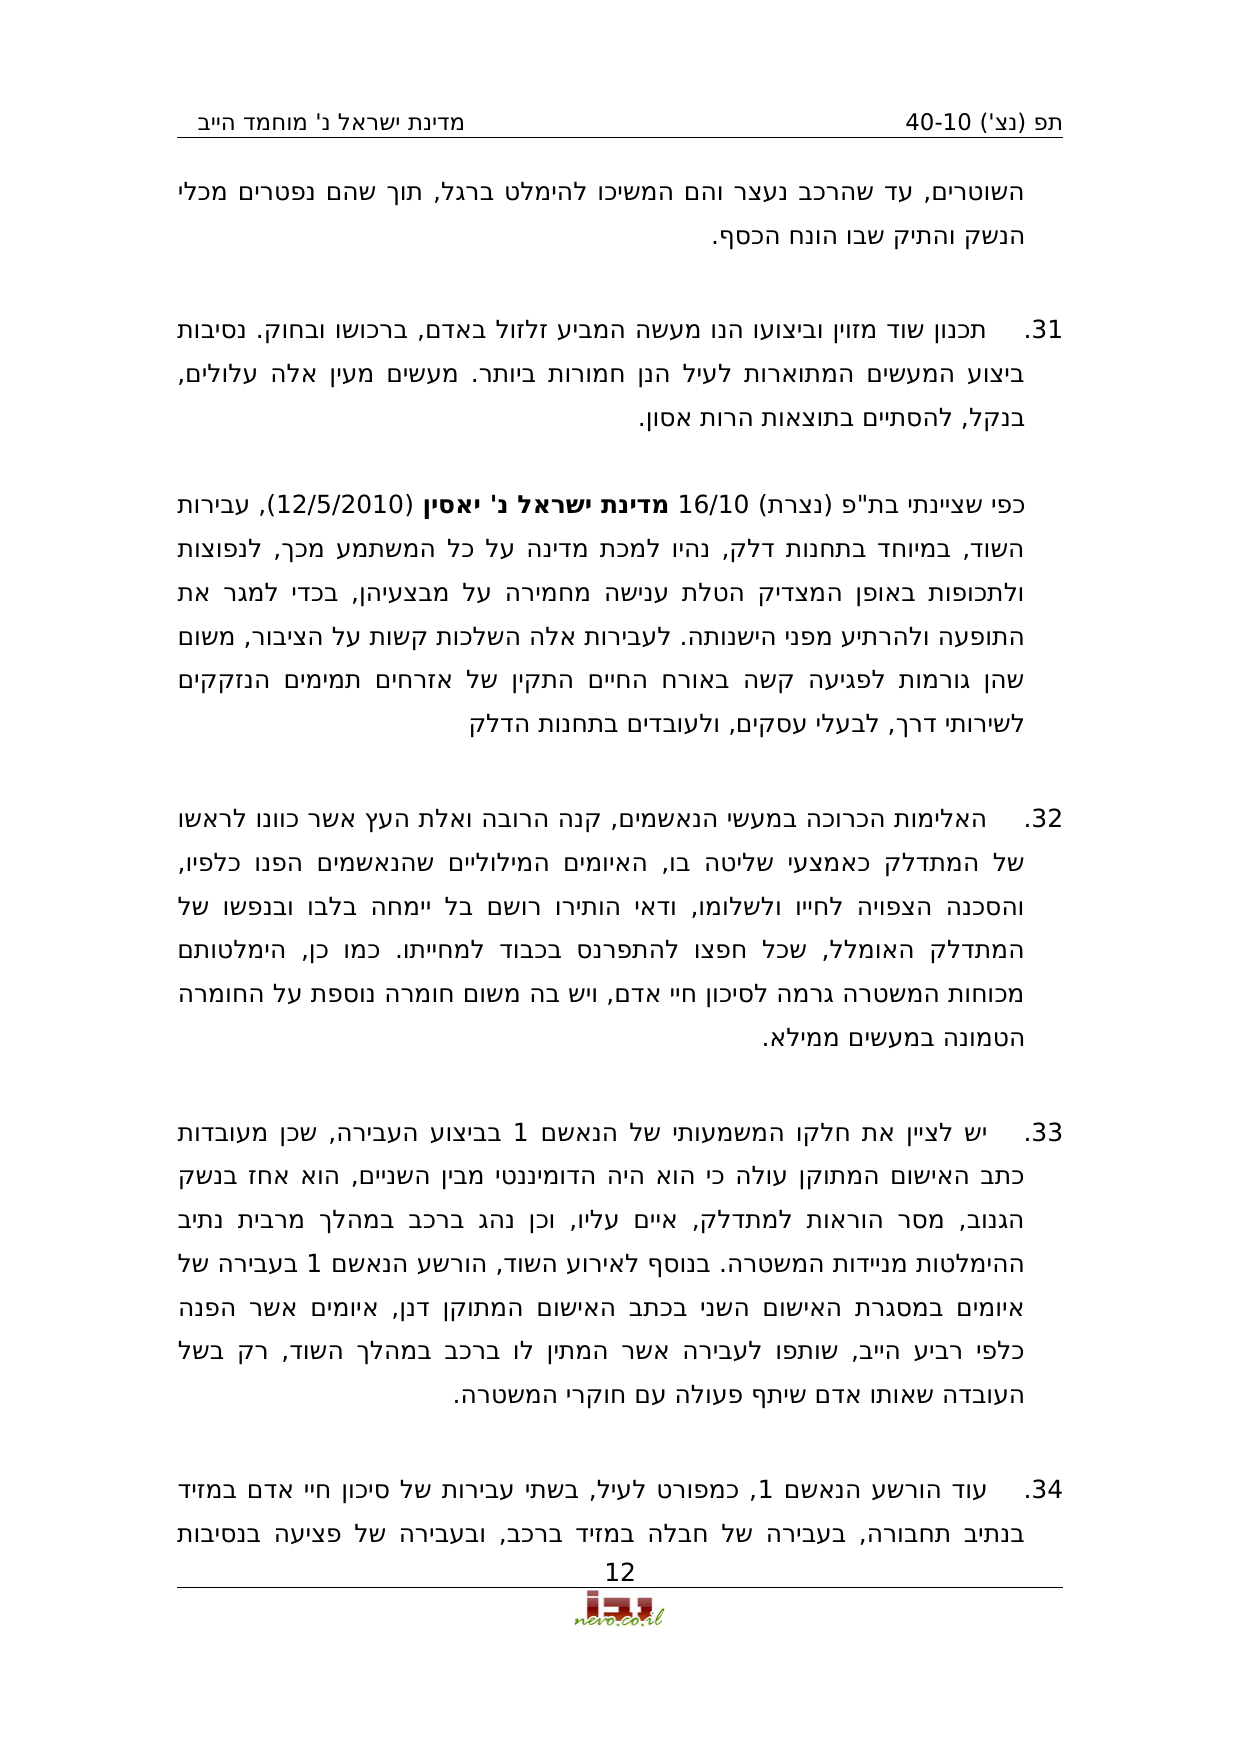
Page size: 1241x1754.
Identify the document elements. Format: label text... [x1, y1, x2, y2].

list האלימות הכרוכה במעשי הנאשמים, קנה הרובה ואלת העץ אשר כוונו לראשו של המתדלק כאמצעי שליטה בו, האיומים המילוליים שהנאשמים הפנו כלפיו, והסכנה הצפויה לחייו ולשלומו, ודאי הותירו רושם בל יימחה בלבו ובנפשו של המתדלק האומלל, שכל חפצו להתפרנס בכבוד למחייתו. כמו כן, הימלטותם מכוחות המשטרה גרמה לסיכון חיי אדם, ויש בה משום חומרה נוספת על החומרה הטמונה במעשים ממילא. [177, 804, 1063, 1052]
picture [574, 1590, 666, 1627]
list יש לציין את חלקו המשמעותי של הנאשם 1 בביצוע העבירה, שכן מעובדות כתב האישום המתוקן עולה כי הוא היה הדומיננטי מבין השניים, הוא אחז בנשק הגנוב, מסר הוראות למתדלק, איים עליו, וכן נהג ברכב במהלך מרבית נתיב ההימלטות מניידות המשטרה. בנוסף לאירוע השוד, הורשע הנאשם 1 בעבירה של איומים במסגרת האישום השני בכתב האישום המתוקן דנן, איומים אשר הפנה כלפי רביע הייב, שותפו לעבירה אשר המתין לו ברכב במהלך השוד, רק בשל העובדה שאותו אדם שיתף פעולה עם חוקרי המשטרה. [177, 1118, 1063, 1409]
list תכנון שוד מזוין וביצועו הנו מעשה המביע זלזול באדם, ברכושו ובחוק. נסיבות ביצוע המעשים המתוארות לעיל הנן חמורות ביותר. מעשים מעין אלה עלולים, בנקל, להסתיים בתוצאות הרות אסון. כפי שציינתי בת"פ (נצרת) 16/10 מדינת ישראל נ' יאסין (12/5/2010), עבירות השוד, במיוחד בתחנות דלק, נהיו למכת מדינה על כל המשתמע מכך, לנפוצות ולתכופות באופן המצדיק הטלת ענישה מחמירה על מבצעיהן, בכדי למגר את התופעה ולהרתיע מפני הישנותה. לעבירות אלה השלכות קשות על הציבור, משום שהן גורמות לפגיעה קשה באורח החיים התקין של אזרחים תמימים הנזקקים לשירותי דרך, לבעלי עסקים, ולעובדים בתחנות הדלק [177, 316, 1063, 739]
